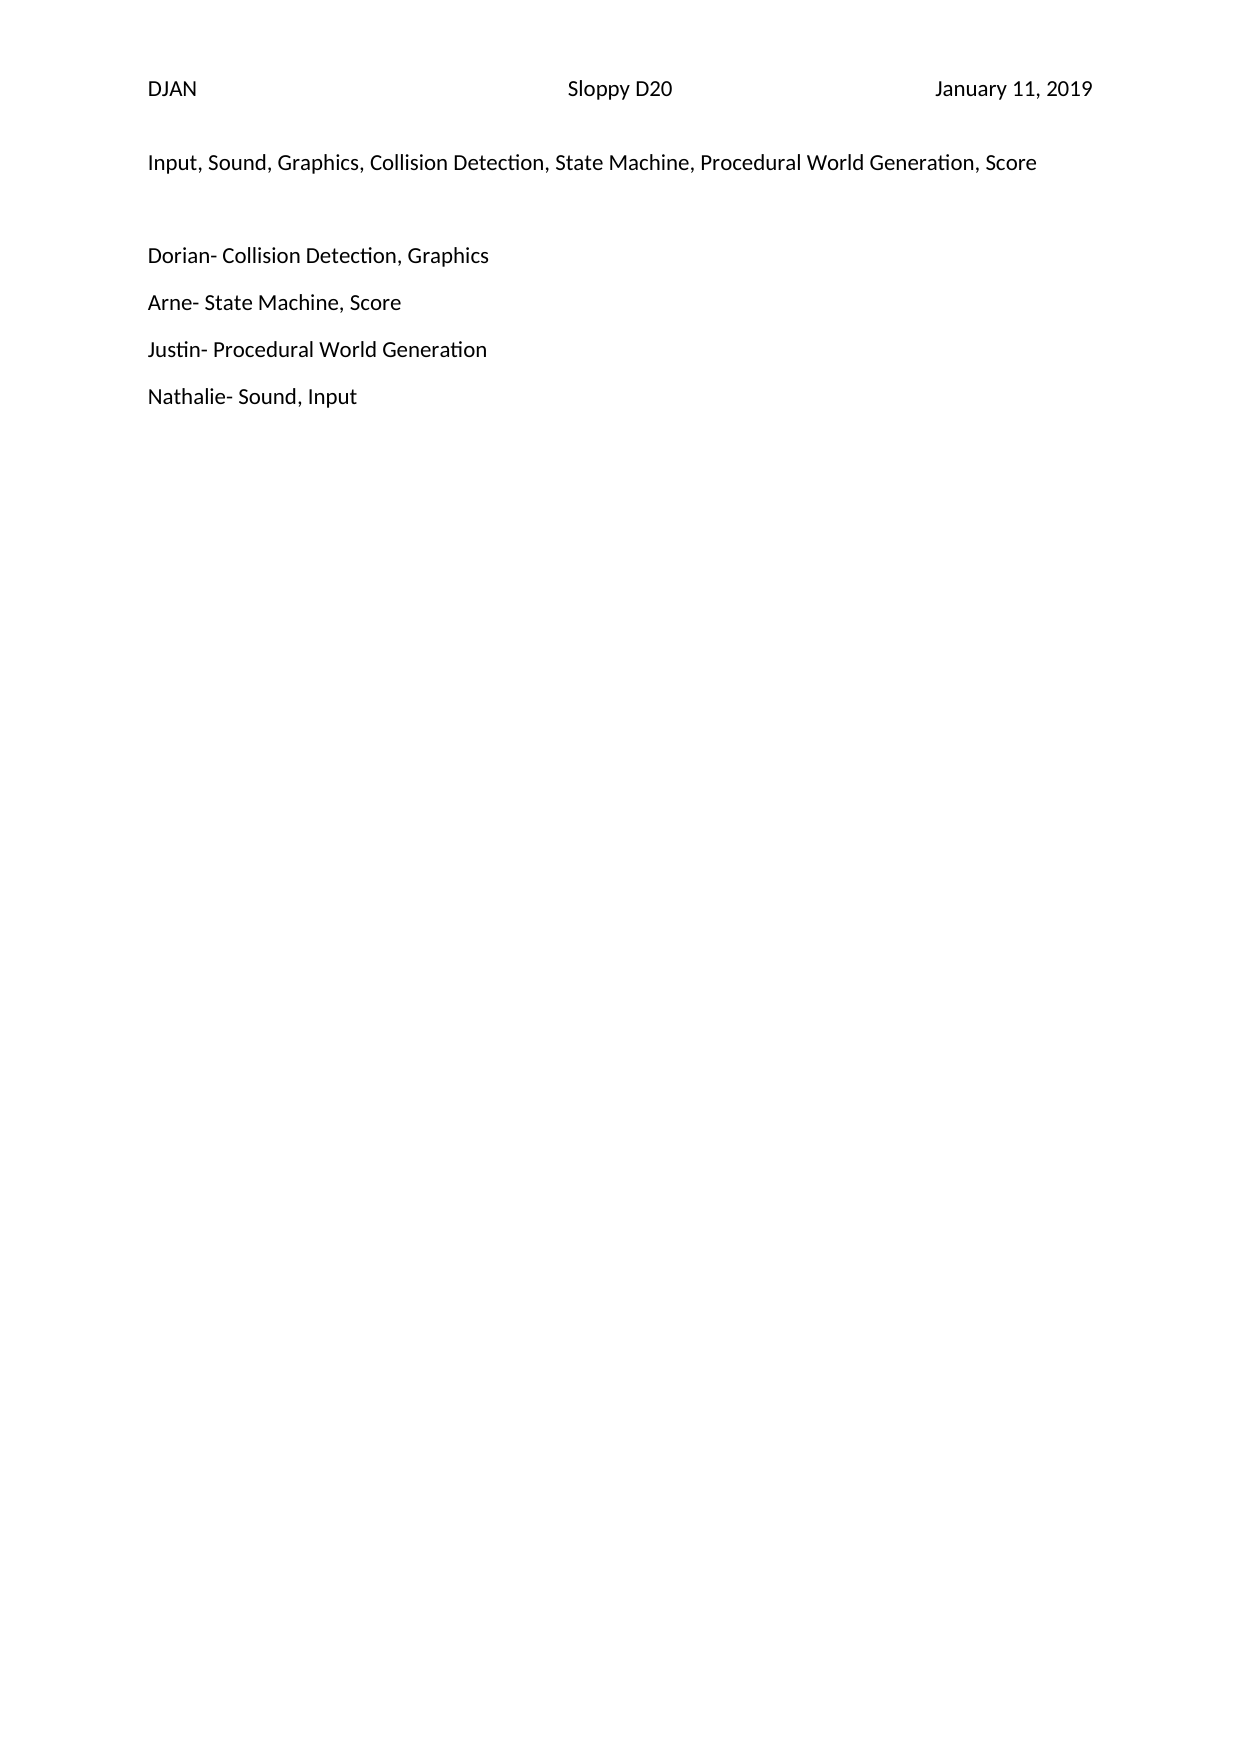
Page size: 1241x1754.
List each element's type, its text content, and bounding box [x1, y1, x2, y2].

text Dorian- Collision Detection, Graphics [148, 241, 1093, 269]
text Arne- State Machine, Score [148, 288, 1093, 316]
text Nathalie- Sound, Input [148, 382, 1093, 410]
text Input, Sound, Graphics, Collision Detection, State Machine, Procedural World Generation, Score [148, 148, 1093, 176]
text Justin- Procedural World Generation [148, 335, 1093, 363]
